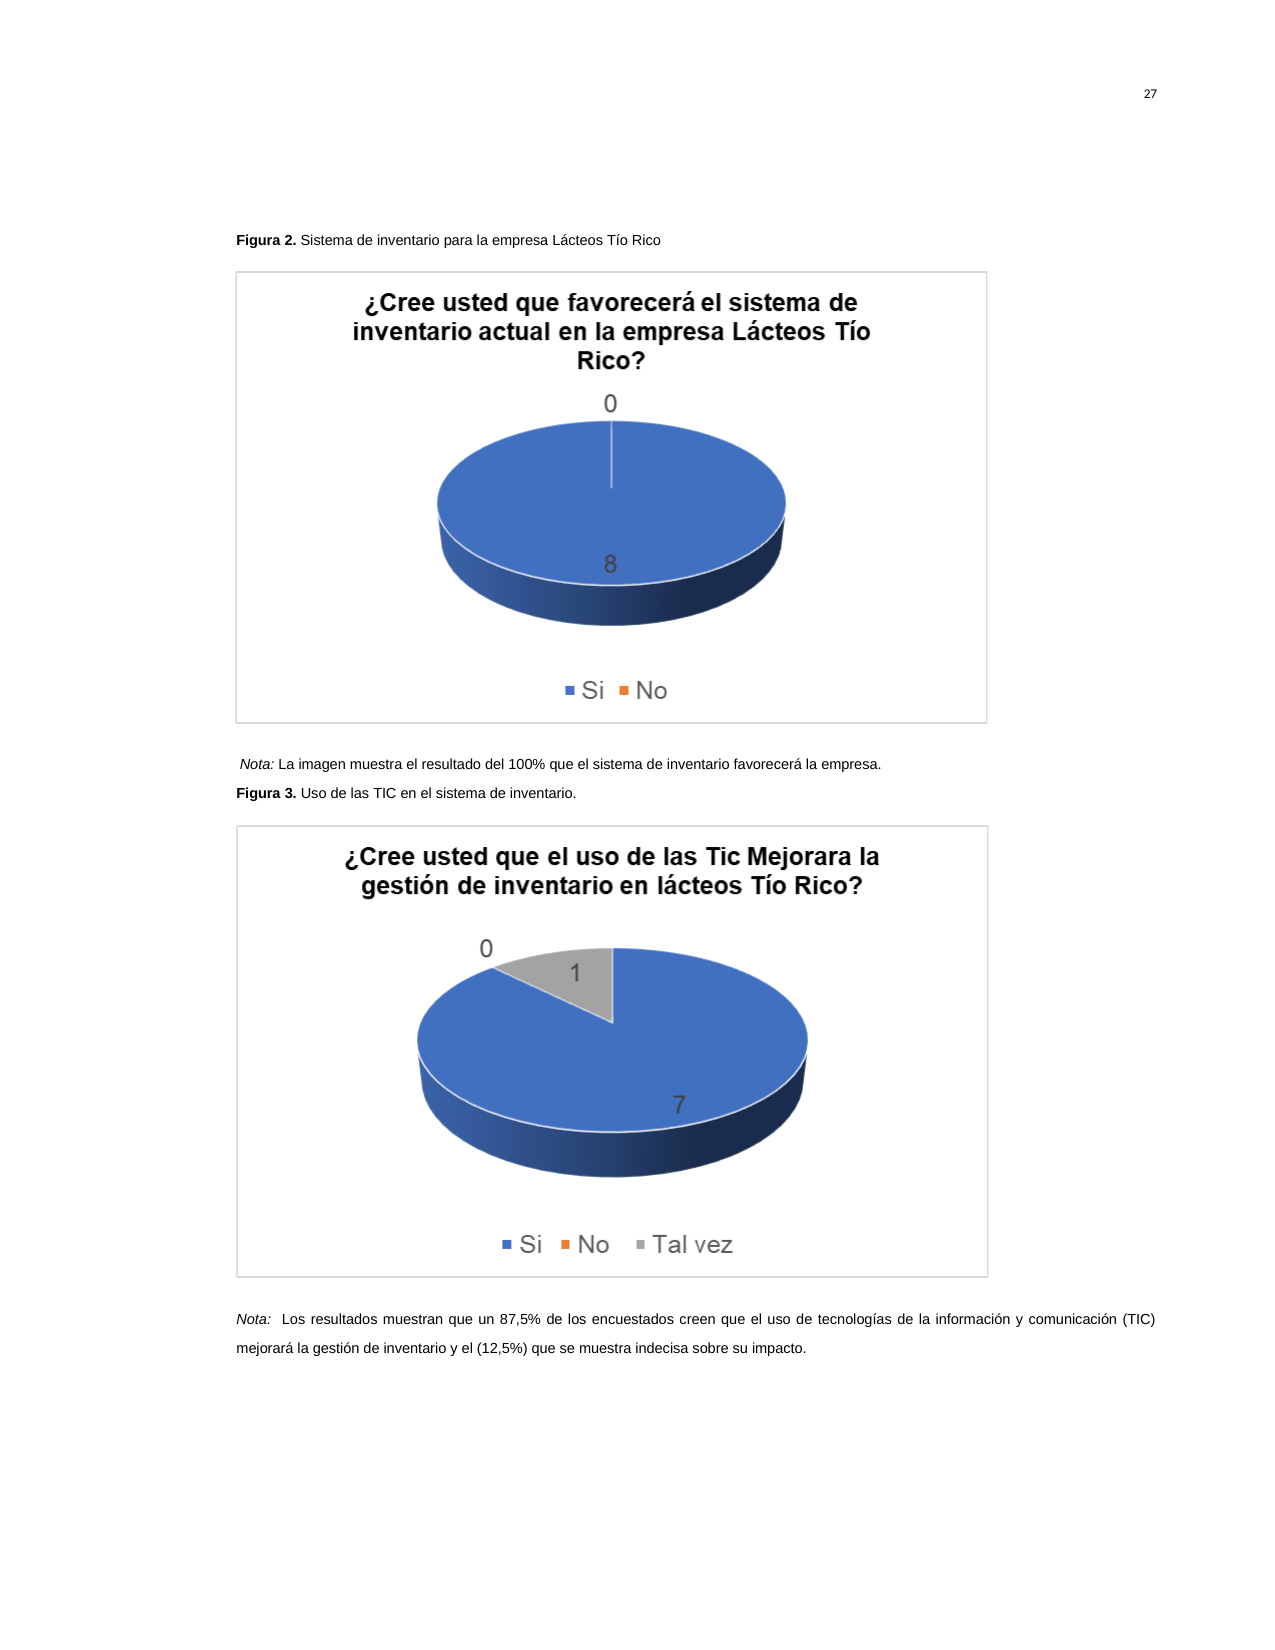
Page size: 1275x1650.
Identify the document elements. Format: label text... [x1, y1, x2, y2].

picture [236, 825, 989, 1278]
text Nota: Los resultados muestran que un 87,5% de los encuestados creen que el uso de tecnologías de la información y comunicación (TIC) mejorará la gestión de inventario y el (12,5%) que se muestra indecisa sobre su impacto. [236, 1299, 1157, 1356]
text Figura 2. Sistema de inventario para la empresa Lácteos Tío Rico [236, 220, 1157, 249]
picture [235, 271, 988, 724]
text Figura 3. Uso de las TIC en el sistema de inventario. [236, 773, 1157, 802]
